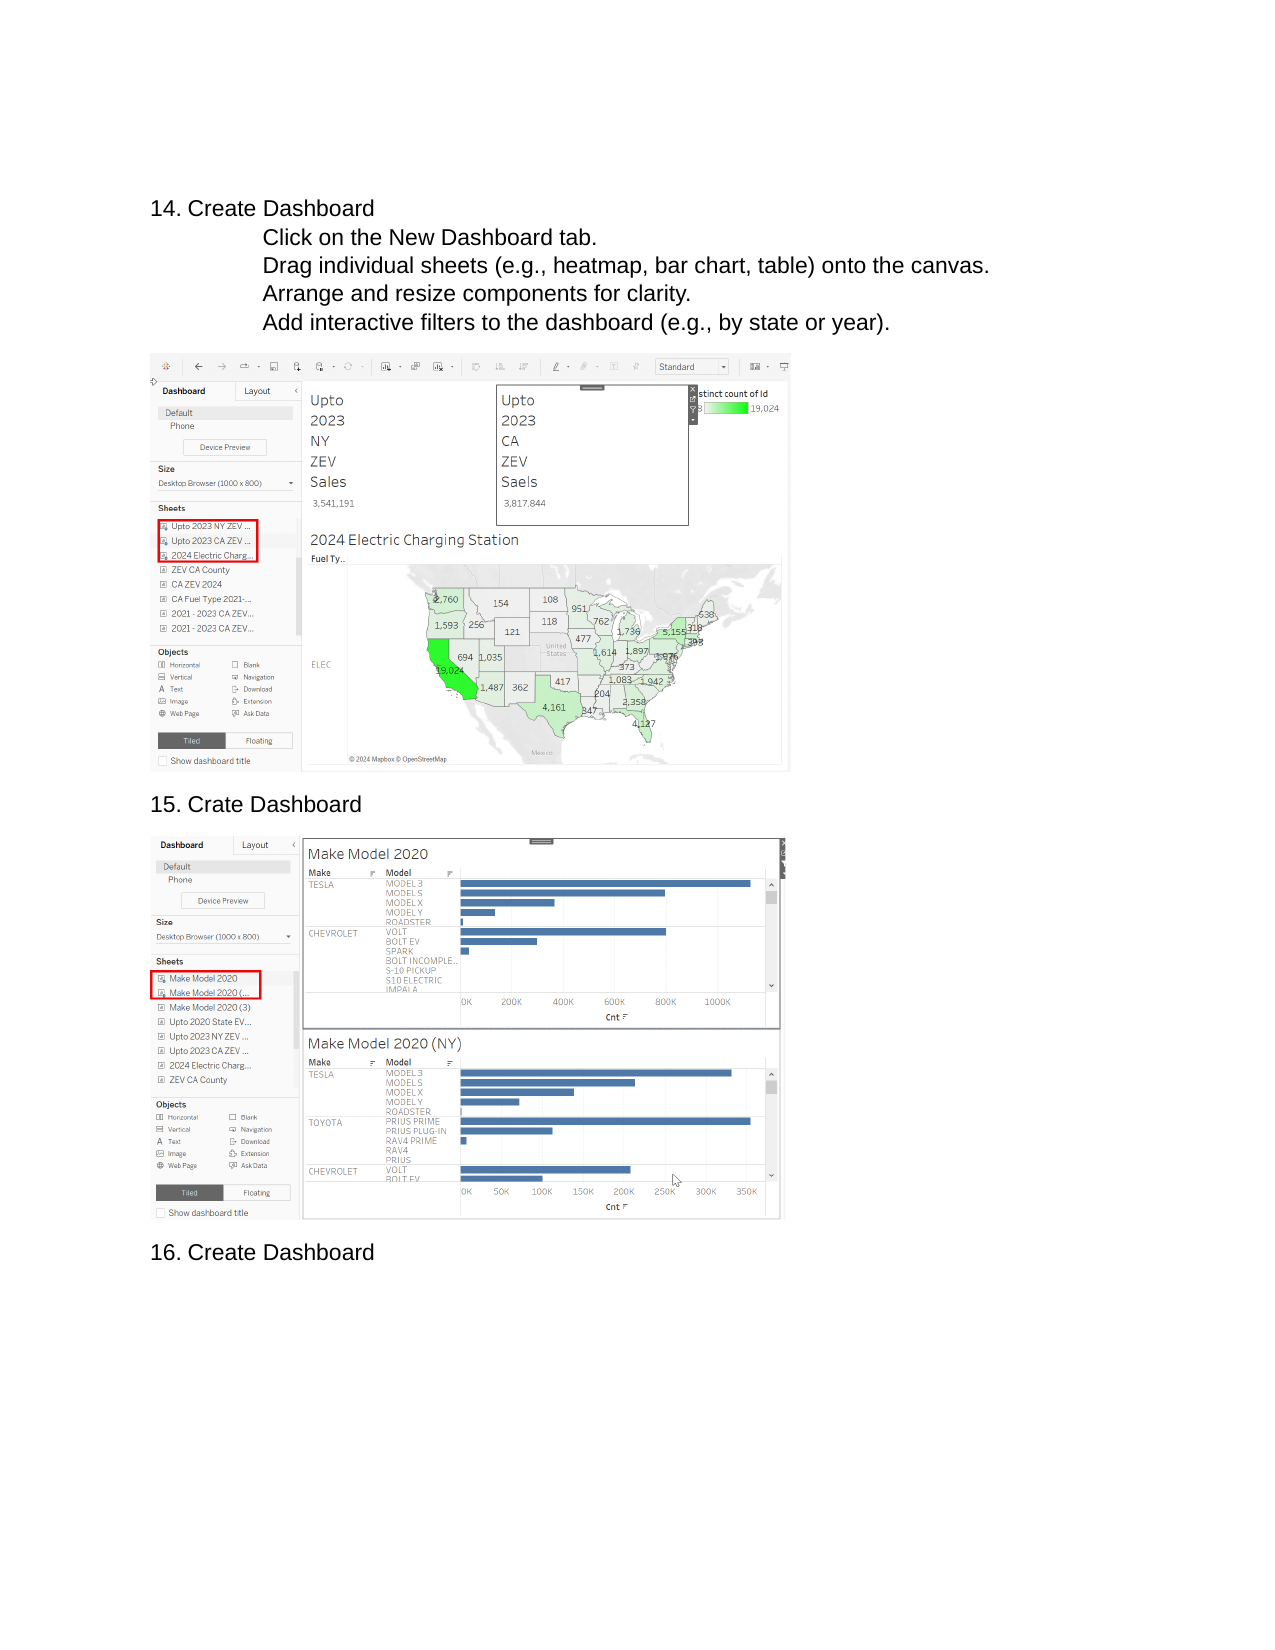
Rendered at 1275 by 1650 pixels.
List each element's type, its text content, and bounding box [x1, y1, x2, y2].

list Crate Dashboard [150, 791, 1125, 817]
list Click on the New Dashboard tab. [262, 223, 1125, 250]
list Create Dashboard [150, 195, 1125, 221]
list Add interactive filters to the dashboard (e.g., by state or year). [262, 309, 1125, 335]
list Arrange and resize components for clarity. [262, 280, 1125, 307]
list Drag individual sheets (e.g., heatmap, bar chart, table) onto the canvas. [262, 252, 1125, 278]
picture [150, 836, 786, 1220]
list Create Dashboard [150, 1239, 1125, 1265]
picture [150, 353, 791, 772]
